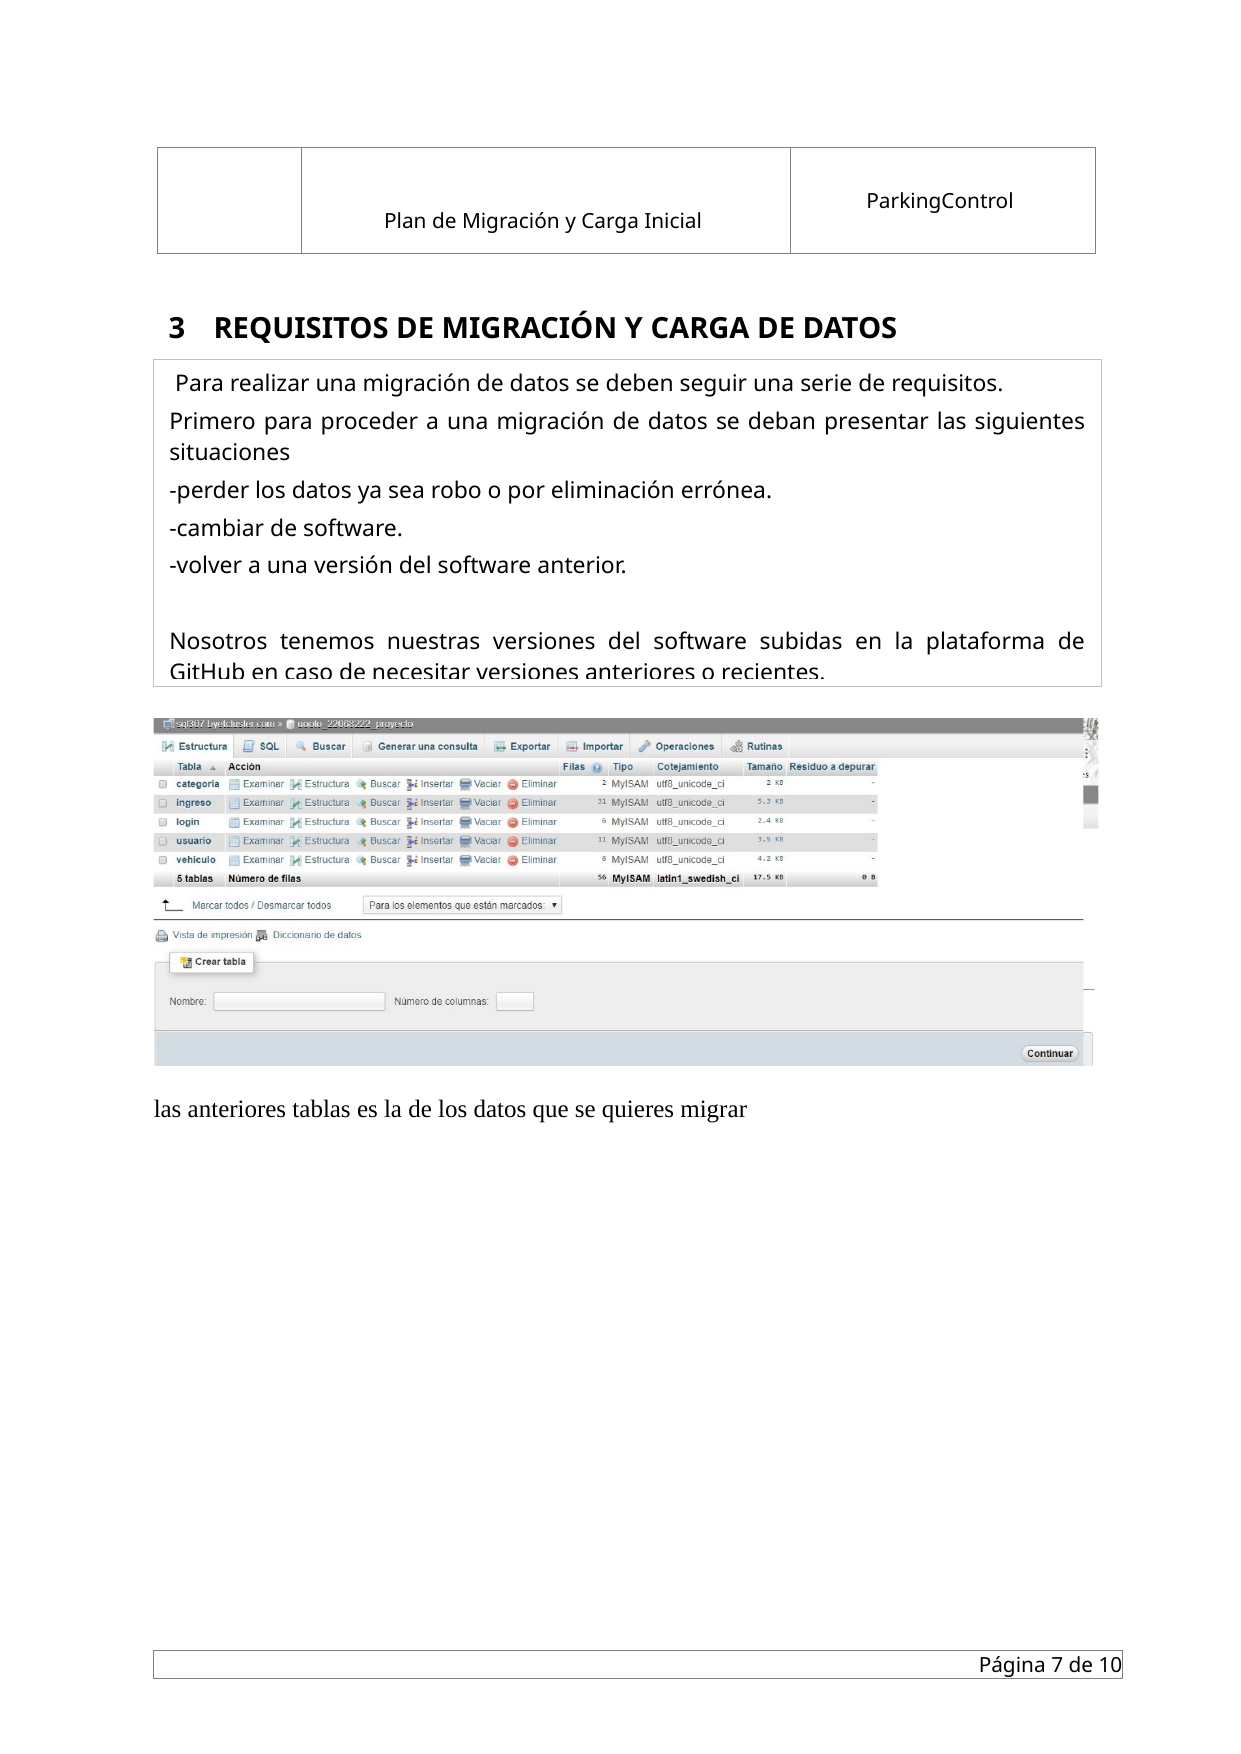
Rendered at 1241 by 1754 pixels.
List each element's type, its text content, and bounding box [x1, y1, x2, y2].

picture [153, 718, 1099, 1066]
text las anteriores tablas es la de los datos que se quieres migrar [153, 1094, 1122, 1123]
subtitle REQUISITOS DE MIGRACIÓN Y CARGA DE DATOS [168, 307, 1122, 347]
